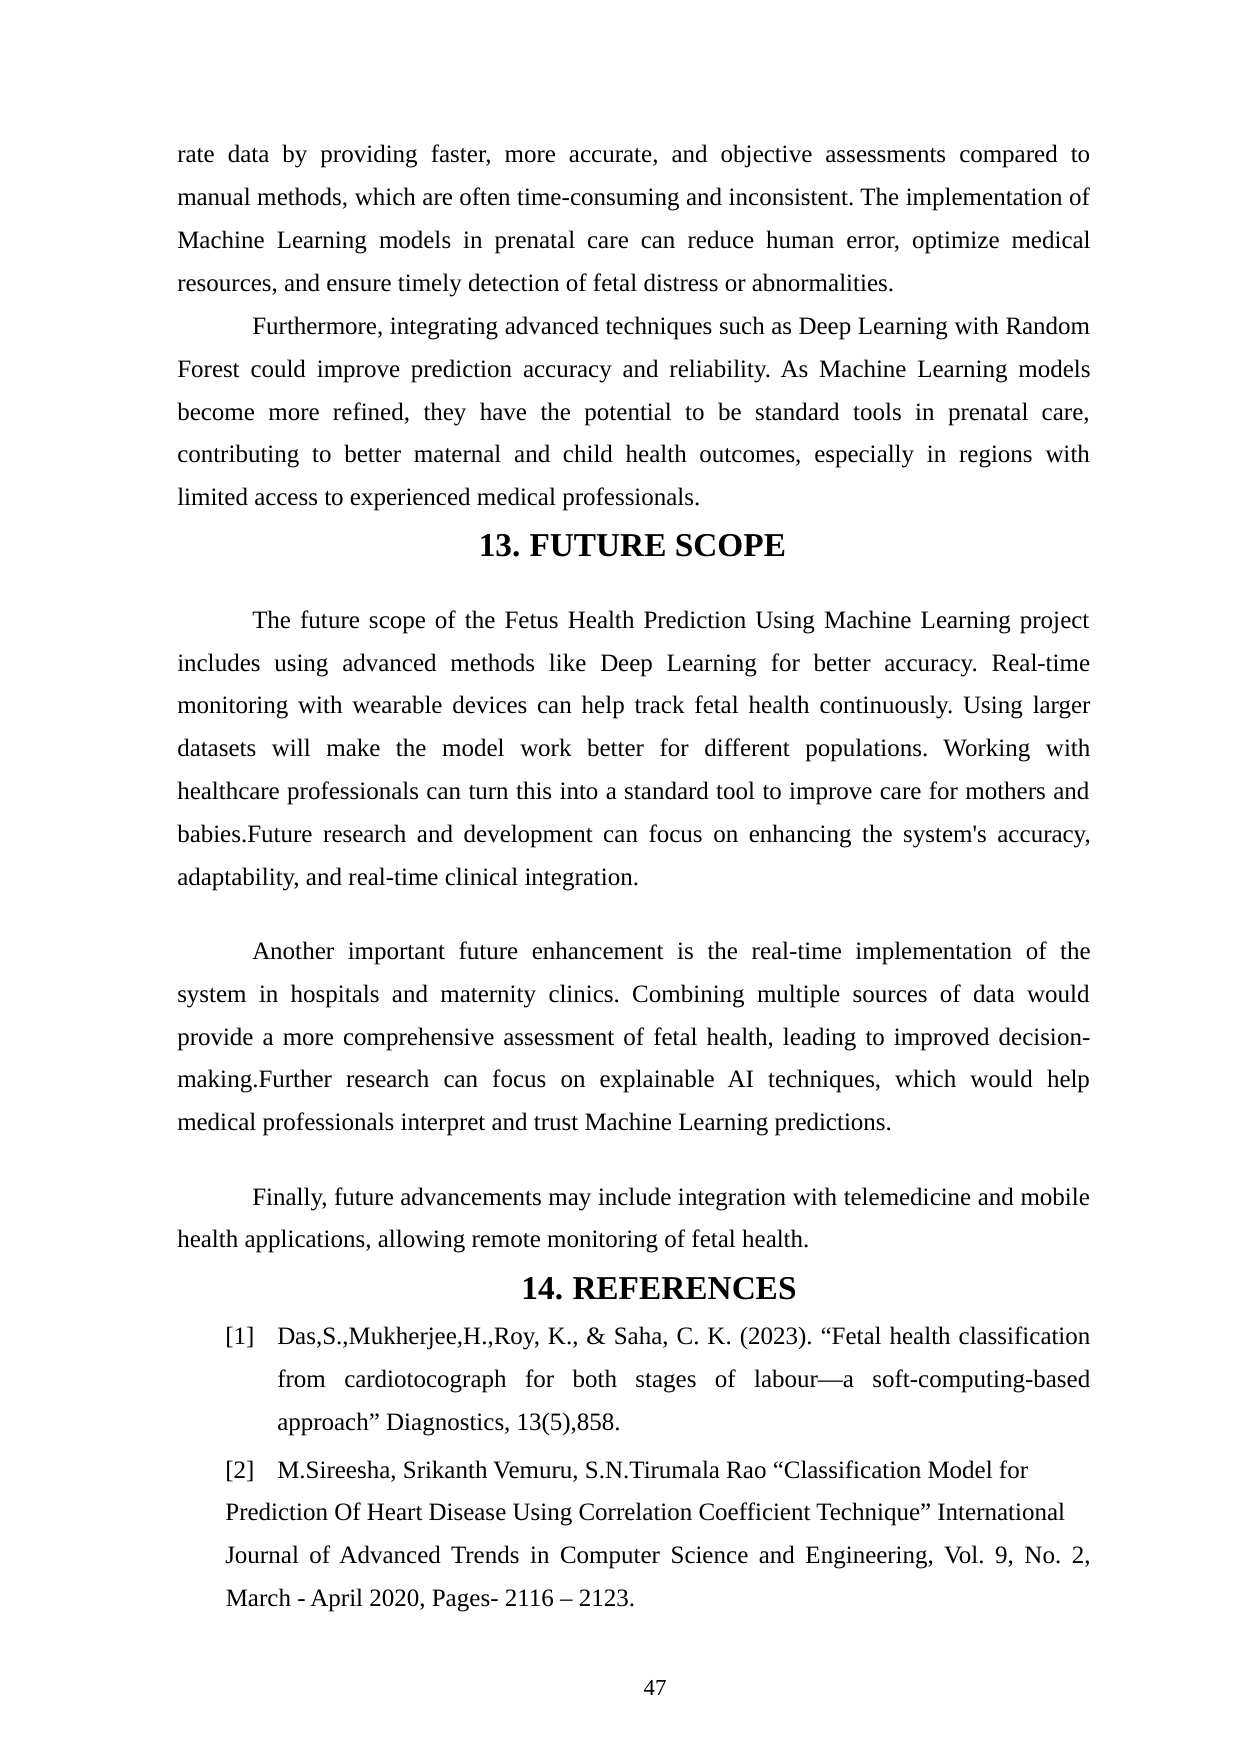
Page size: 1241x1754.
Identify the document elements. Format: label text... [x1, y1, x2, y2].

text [177, 139, 1091, 296]
text Finally, future advancements may include integration with telemedicine and mobile health applications, allowing remote monitoring of fetal health. [177, 1182, 1091, 1253]
subtitle 13. FUTURE SCOPE [300, 526, 964, 564]
subtitle 14. REFERENCES [300, 1268, 1018, 1306]
text Journal of Advanced Trends in Computer Science and Engineering, Vol. 9, No. 2, March - April 2020, Pages- 2116 – 2123. [225, 1540, 1091, 1612]
text Prediction Of Heart Disease Using Correlation Coefficient Technique” International [225, 1497, 1091, 1526]
list M.Sireesha, Srikanth Vemuru, S.N.Tirumala Rao “Classification Model for [225, 1455, 1091, 1483]
text The future scope of the Fetus Health Prediction Using Machine Learning project includes using advanced methods like Deep Learning for better accuracy. Real-time monitoring with wearable devices can help track fetal health continuously. Using larger datasets will make the model work better for different populations. Working with healthcare professionals can turn this into a standard tool to improve care for mothers and babies.Future research and development can focus on enhancing the system's accuracy, adaptability, and real-time clinical integration. [177, 605, 1091, 891]
text Another important future enhancement is the real-time implementation of the system in hospitals and maternity clinics. Combining multiple sources of data would provide a more comprehensive assessment of fetal health, leading to improved decision- making.Further research can focus on explainable AI techniques, which would help medical professionals interpret and trust Machine Learning predictions. [177, 936, 1091, 1136]
text Furthermore, integrating advanced techniques such as Deep Learning with Random Forest could improve prediction accuracy and reliability. As Machine Learning models become more refined, they have the potential to be standard tools in prenatal care, contributing to better maternal and child health outcomes, especially in regions with limited access to experienced medical professionals. [177, 311, 1091, 511]
list Das,S.,Mukherjee,H.,Roy, K., & Saha, C. K. (2023). “Fetal health classification from cardiotocograph for both stages of labour—a soft-computing-based approach” Diagnostics, 13(5),858. [225, 1321, 1091, 1436]
